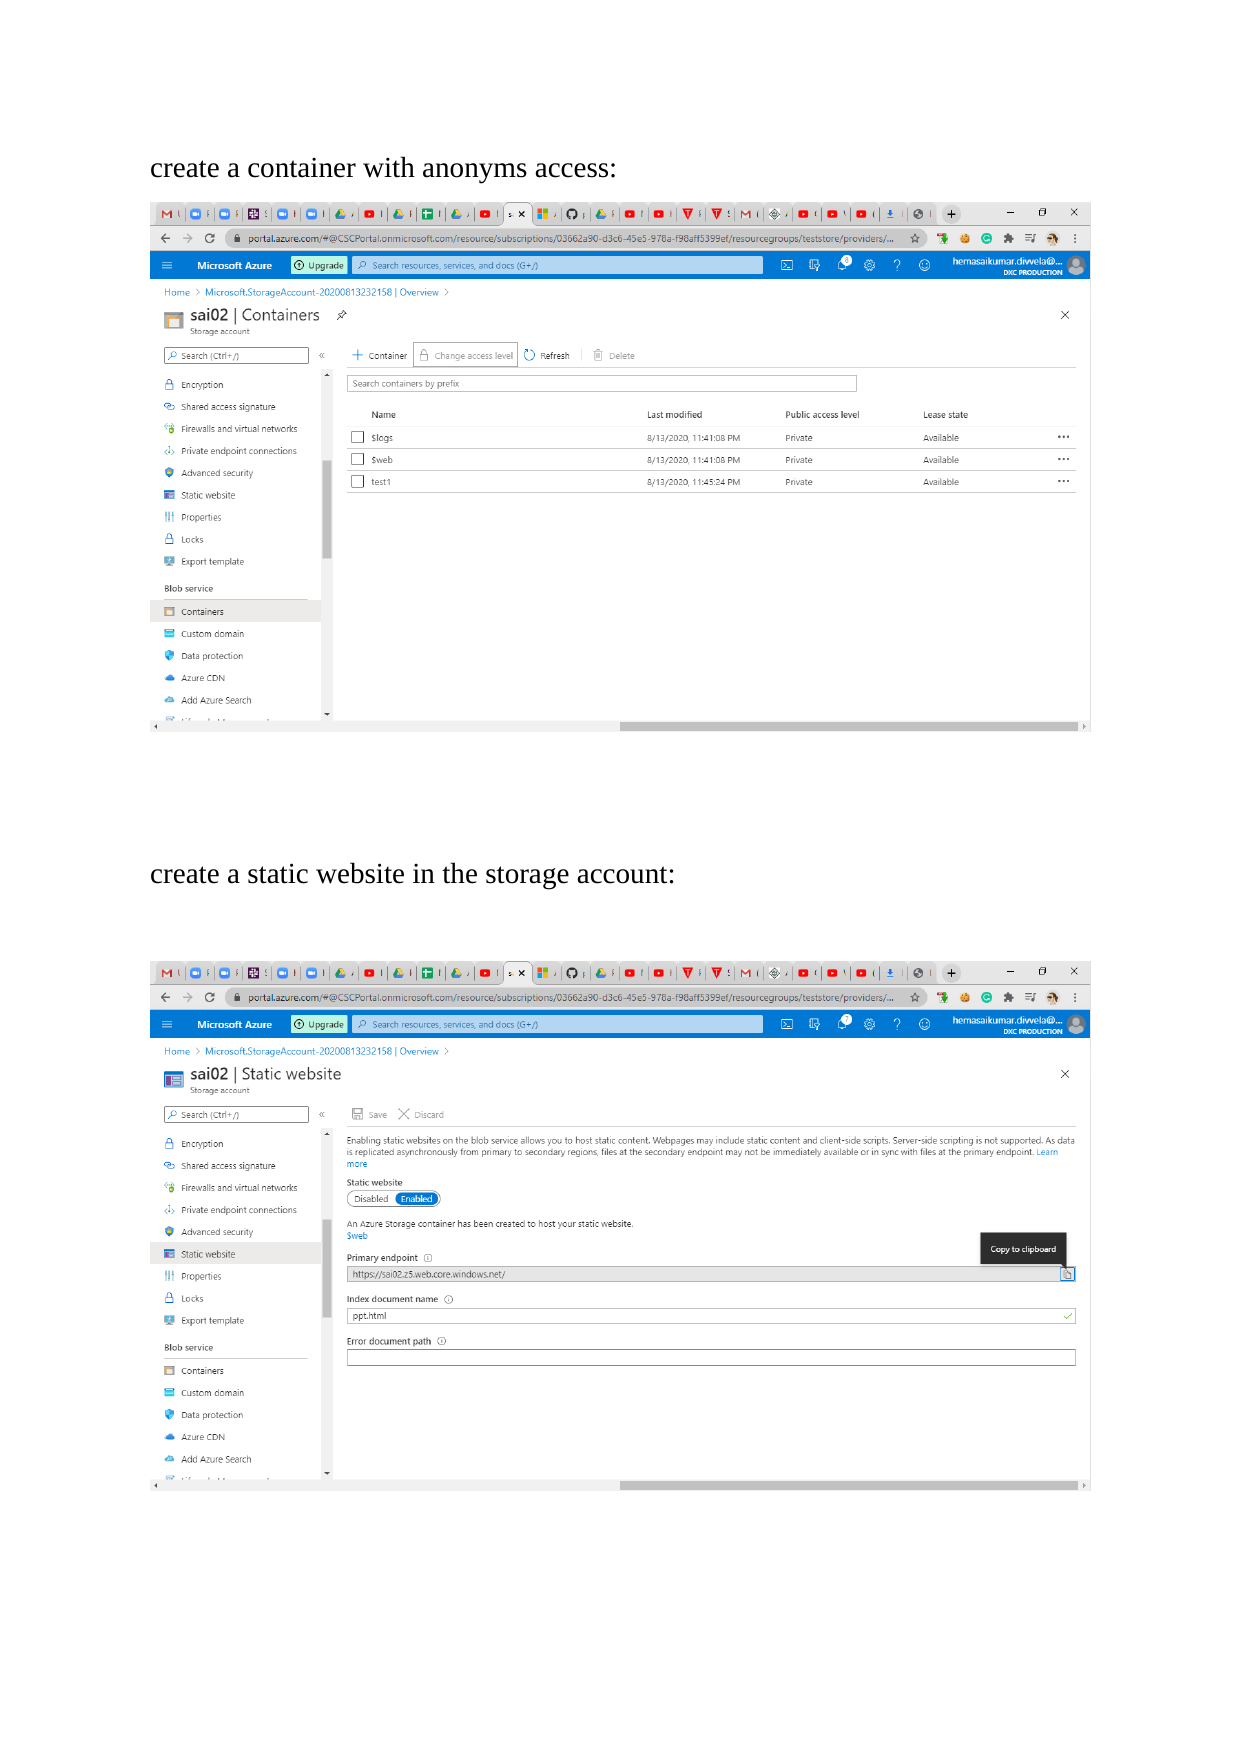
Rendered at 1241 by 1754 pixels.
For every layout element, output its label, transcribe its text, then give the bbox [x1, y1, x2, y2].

picture [150, 202, 1091, 732]
text create a static website in the storage account: [150, 856, 1090, 889]
picture [150, 961, 1091, 1491]
text create a container with anonyms access: [150, 150, 1090, 183]
